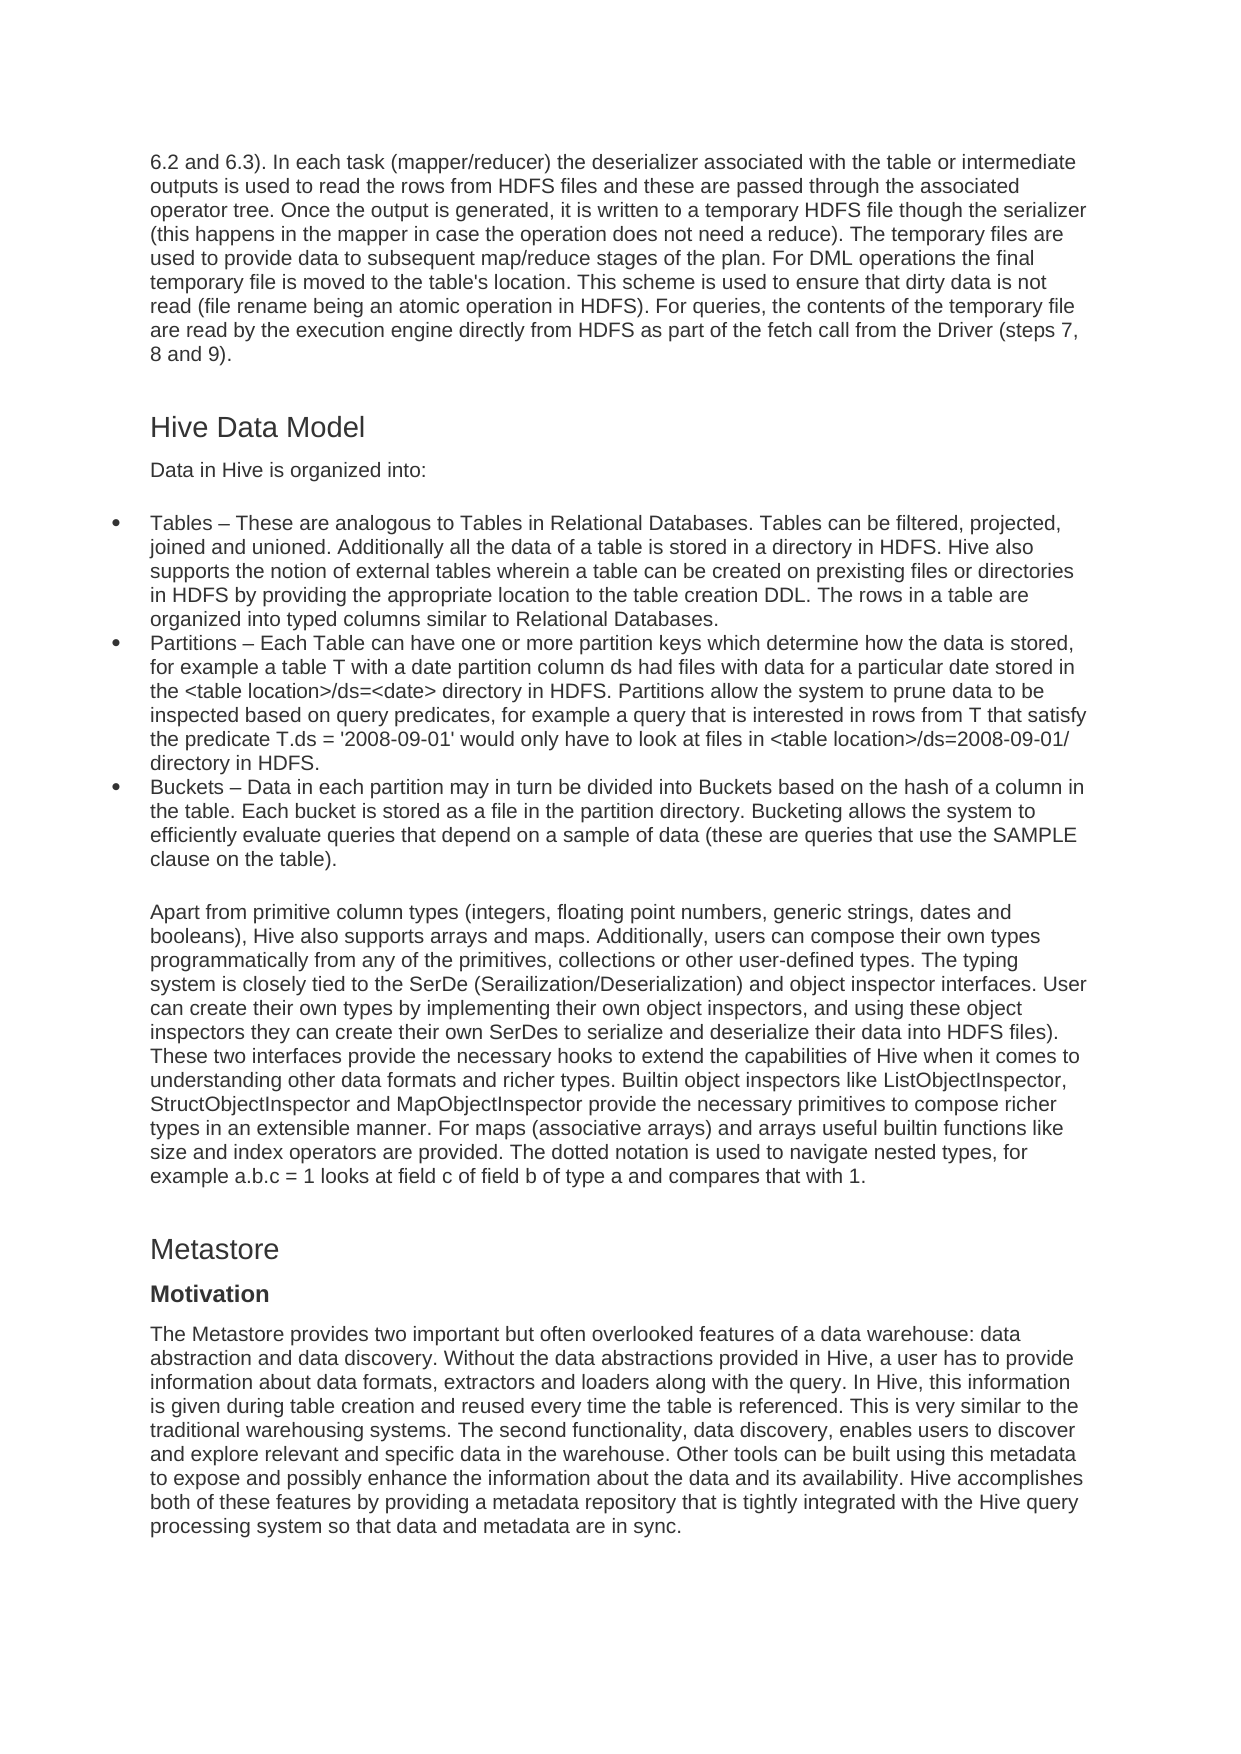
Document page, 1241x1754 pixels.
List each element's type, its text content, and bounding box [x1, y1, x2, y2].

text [150, 150, 1090, 366]
list Partitions – Each Table can have one or more partition keys which determine how the data is stored, for example a table T with a date partition column ds had files with data for a particular date stored in the <table location>/ds=<date> directory in HDFS. Partitions allow the system to prune data to be inspected based on query predicates, for example a query that is interested in rows from T that satisfy the predicate T.ds = '2008-09-01' would only have to look at files in <table location>/ds=2008-09-01/ directory in HDFS. [112, 631, 1090, 775]
text Metastore [150, 1232, 1090, 1265]
text Motivation [150, 1280, 1090, 1307]
text Data in Hive is organized into: [150, 458, 1090, 482]
text The Metastore provides two important but often overlooked features of a data warehouse: data abstraction and data discovery. Without the data abstractions provided in Hive, a user has to provide information about data formats, extractors and loaders along with the query. In Hive, this information is given during table creation and reused every time the table is referenced. This is very similar to the traditional warehousing systems. The second functionality, data discovery, enables users to discover and explore relevant and specific data in the warehouse. Other tools can be built using this metadata to expose and possibly enhance the information about the data and its availability. Hive accomplishes both of these features by providing a metadata repository that is tightly integrated with the Hive query processing system so that data and metadata are in sync. [150, 1322, 1090, 1538]
list Tables – These are analogous to Tables in Relational Databases. Tables can be filtered, projected, joined and unioned. Additionally all the data of a table is stored in a directory in HDFS. Hive also supports the notion of external tables wherein a table can be created on prexisting files or directories in HDFS by providing the appropriate location to the table creation DDL. The rows in a table are organized into typed columns similar to Relational Databases. [112, 511, 1090, 631]
text Apart from primitive column types (integers, floating point numbers, generic strings, dates and booleans), Hive also supports arrays and maps. Additionally, users can compose their own types programmatically from any of the primitives, collections or other user-defined types. The typing system is closely tied to the SerDe (Serailization/Deserialization) and object inspector interfaces. User can create their own types by implementing their own object inspectors, and using these object inspectors they can create their own SerDes to serialize and deserialize their data into HDFS files). These two interfaces provide the necessary hooks to extend the capabilities of Hive when it comes to understanding other data formats and richer types. Builtin object inspectors like ListObjectInspector, StructObjectInspector and MapObjectInspector provide the necessary primitives to compose richer types in an extensible manner. For maps (associative arrays) and arrays useful builtin functions like size and index operators are provided. The dotted notation is used to navigate nested types, for example a.b.c = 1 looks at field c of field b of type a and compares that with 1. [150, 900, 1090, 1187]
text Hive Data Model [150, 410, 1090, 443]
list Buckets – Data in each partition may in turn be divided into Buckets based on the hash of a column in the table. Each bucket is stored as a file in the partition directory. Bucketing allows the system to efficiently evaluate queries that depend on a sample of data (these are queries that use the SAMPLE clause on the table). [112, 775, 1090, 871]
